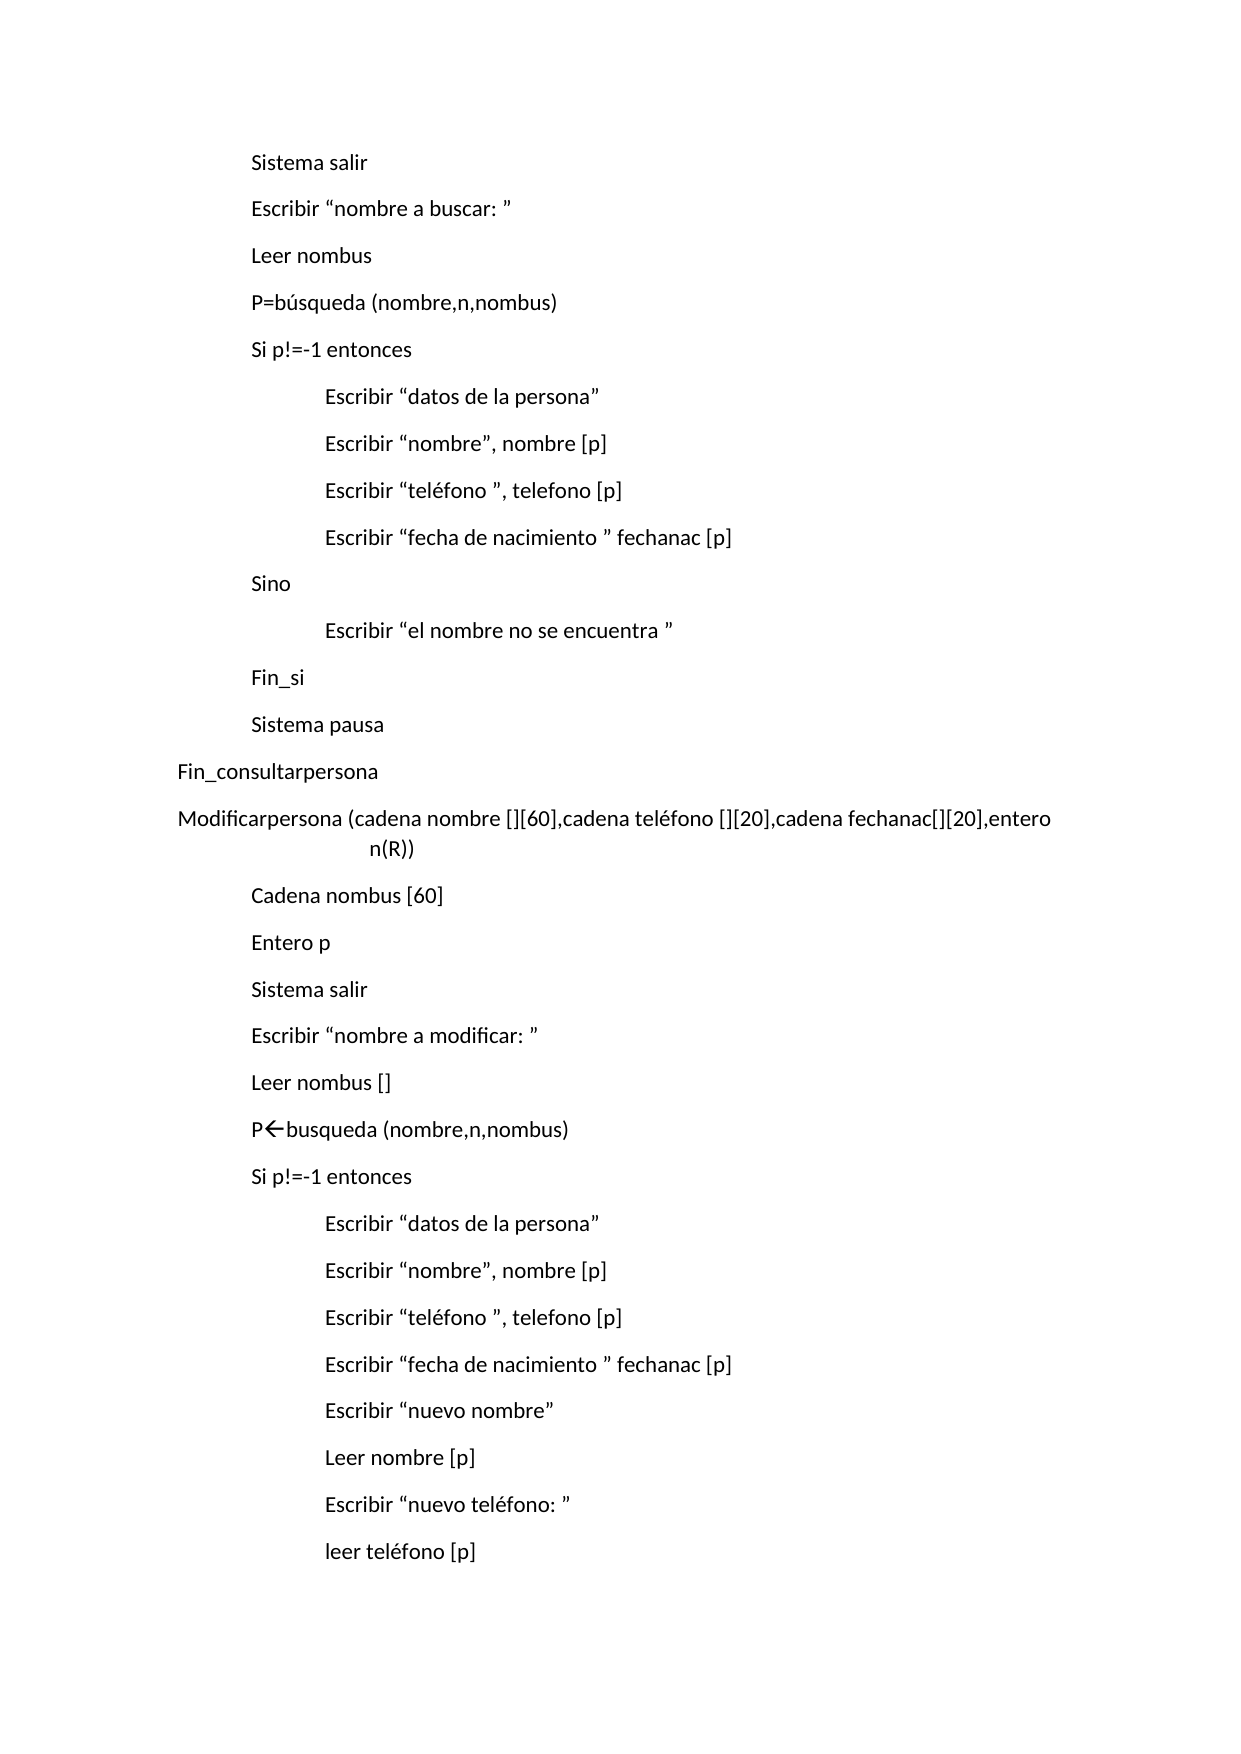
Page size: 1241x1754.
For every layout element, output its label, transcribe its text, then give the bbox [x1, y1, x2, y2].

text Escribir “datos de la persona” [177, 382, 1063, 410]
text P=búsqueda (nombre,n,nombus) [177, 288, 1063, 316]
text Modificarpersona (cadena nombre [][60],cadena teléfono [][20],cadena fechanac[][20],entero n(R)) [177, 804, 1063, 862]
text Pbusqueda (nombre,n,nombus) [177, 1115, 1063, 1143]
text Escribir “nuevo nombre” [177, 1397, 1063, 1424]
text Entero p [177, 928, 1063, 956]
text Escribir “fecha de nacimiento ” fechanac [p] [177, 1350, 1063, 1378]
text Escribir “nombre a buscar: ” [177, 194, 1063, 222]
text Escribir “teléfono ”, telefono [p] [177, 476, 1063, 504]
text Sistema salir [177, 148, 1063, 176]
text leer teléfono [p] [177, 1537, 1063, 1565]
text Sino [177, 569, 1063, 597]
text Sistema salir [177, 975, 1063, 1003]
text Si p!=-1 entonces [177, 1162, 1063, 1190]
text Escribir “nuevo teléfono: ” [177, 1490, 1063, 1518]
text Sistema pausa [177, 710, 1063, 738]
text Si p!=-1 entonces [177, 335, 1063, 363]
text Leer nombus [] [177, 1068, 1063, 1096]
text Fin_si [177, 663, 1063, 691]
text Escribir “datos de la persona” [177, 1209, 1063, 1237]
text Leer nombre [p] [177, 1443, 1063, 1471]
text Escribir “nombre”, nombre [p] [177, 429, 1063, 457]
text Escribir “teléfono ”, telefono [p] [177, 1303, 1063, 1331]
text Leer nombus [177, 241, 1063, 269]
text Cadena nombus [60] [177, 881, 1063, 909]
text Fin_consultarpersona [177, 757, 1063, 785]
text Escribir “nombre a modificar: ” [177, 1022, 1063, 1049]
text Escribir “nombre”, nombre [p] [177, 1256, 1063, 1284]
text Escribir “fecha de nacimiento ” fechanac [p] [177, 523, 1063, 551]
text Escribir “el nombre no se encuentra ” [177, 616, 1063, 644]
